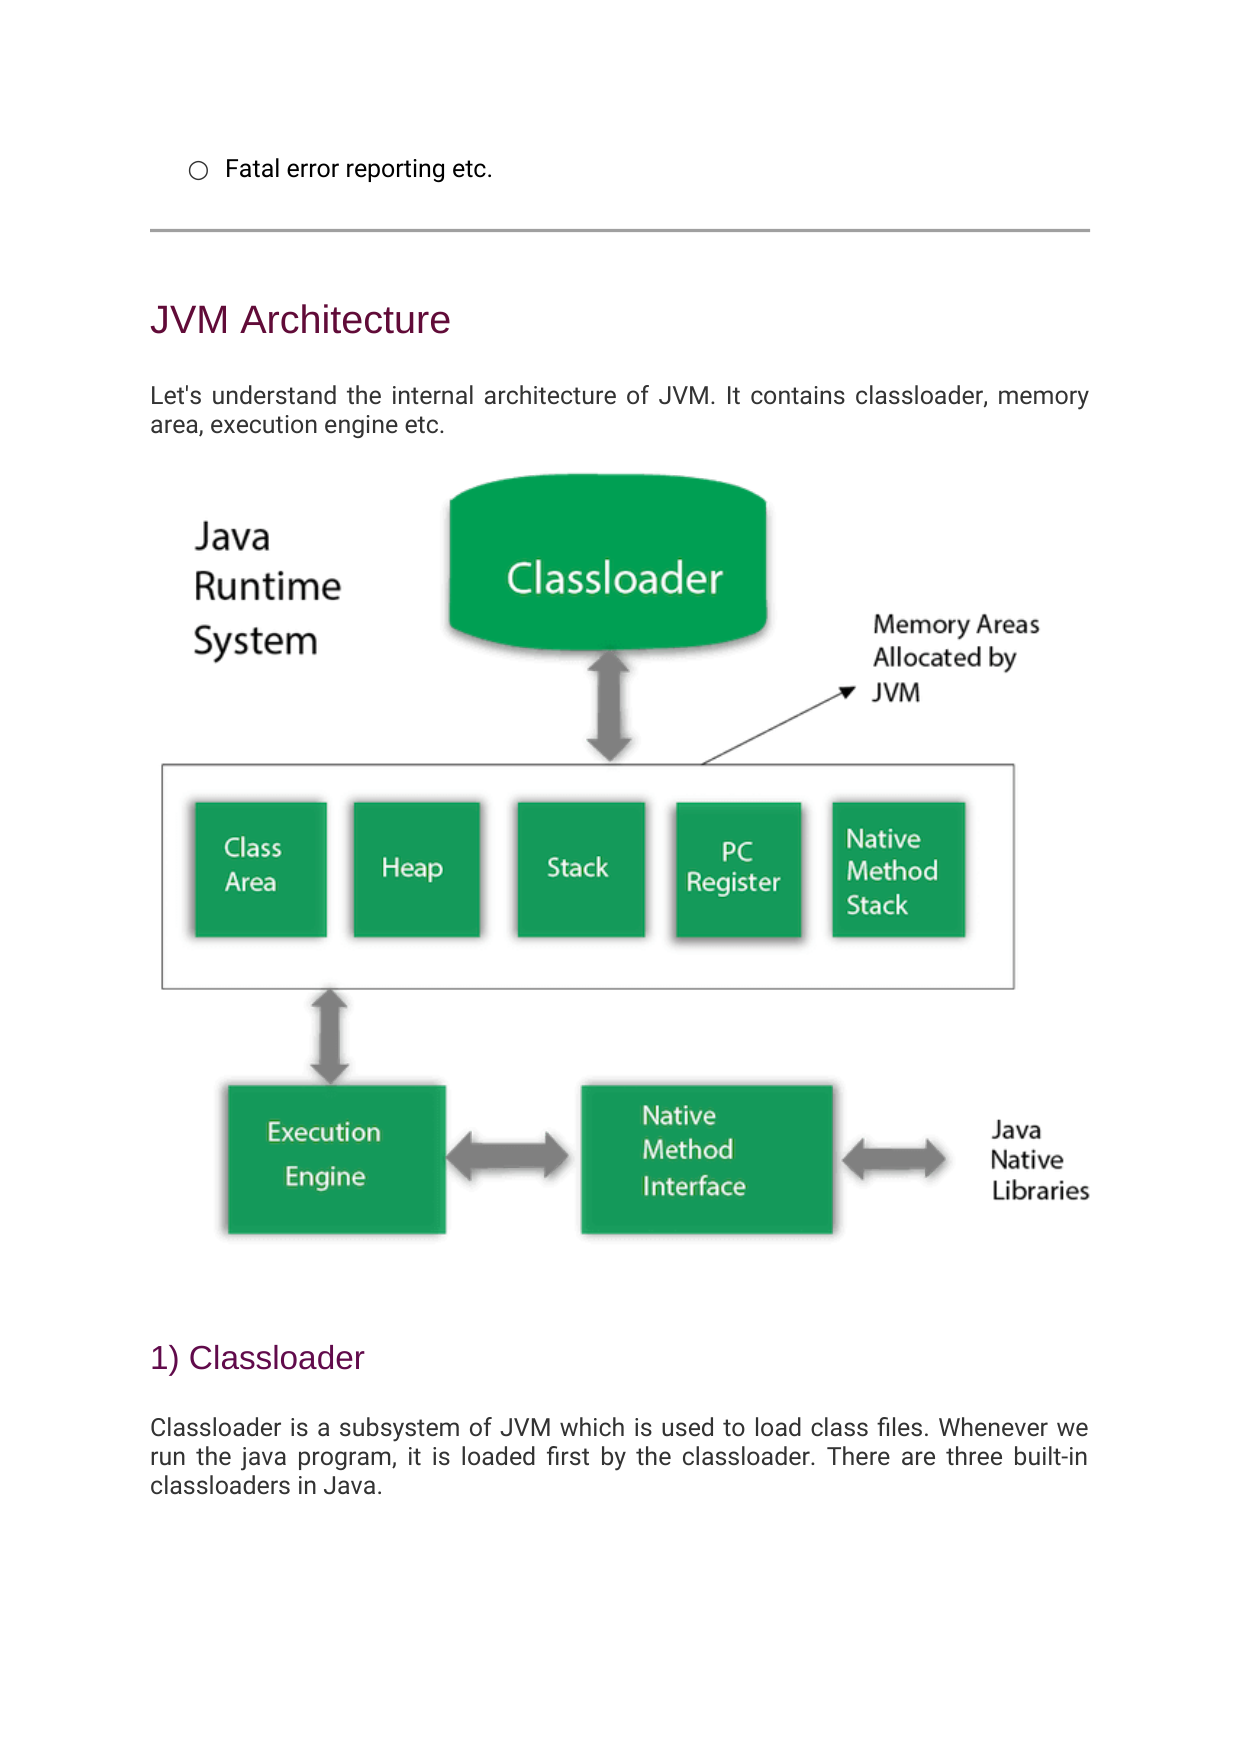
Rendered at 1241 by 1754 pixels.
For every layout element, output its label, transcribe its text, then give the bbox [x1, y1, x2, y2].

subtitle JVM Architecture [150, 297, 1090, 342]
subtitle 1) Classloader [150, 1338, 1090, 1377]
picture [150, 464, 1091, 1275]
list Fatal error reporting etc. [187, 150, 1094, 188]
text Let's understand the internal architecture of JVM. It contains classloader, memory area, execution engine etc. [150, 381, 1090, 439]
text Classloader is a subsystem of JVM which is used to load class files. Whenever we run the java program, it is loaded first by the classloader. There are three built-in classloaders in Java. [150, 1413, 1090, 1501]
